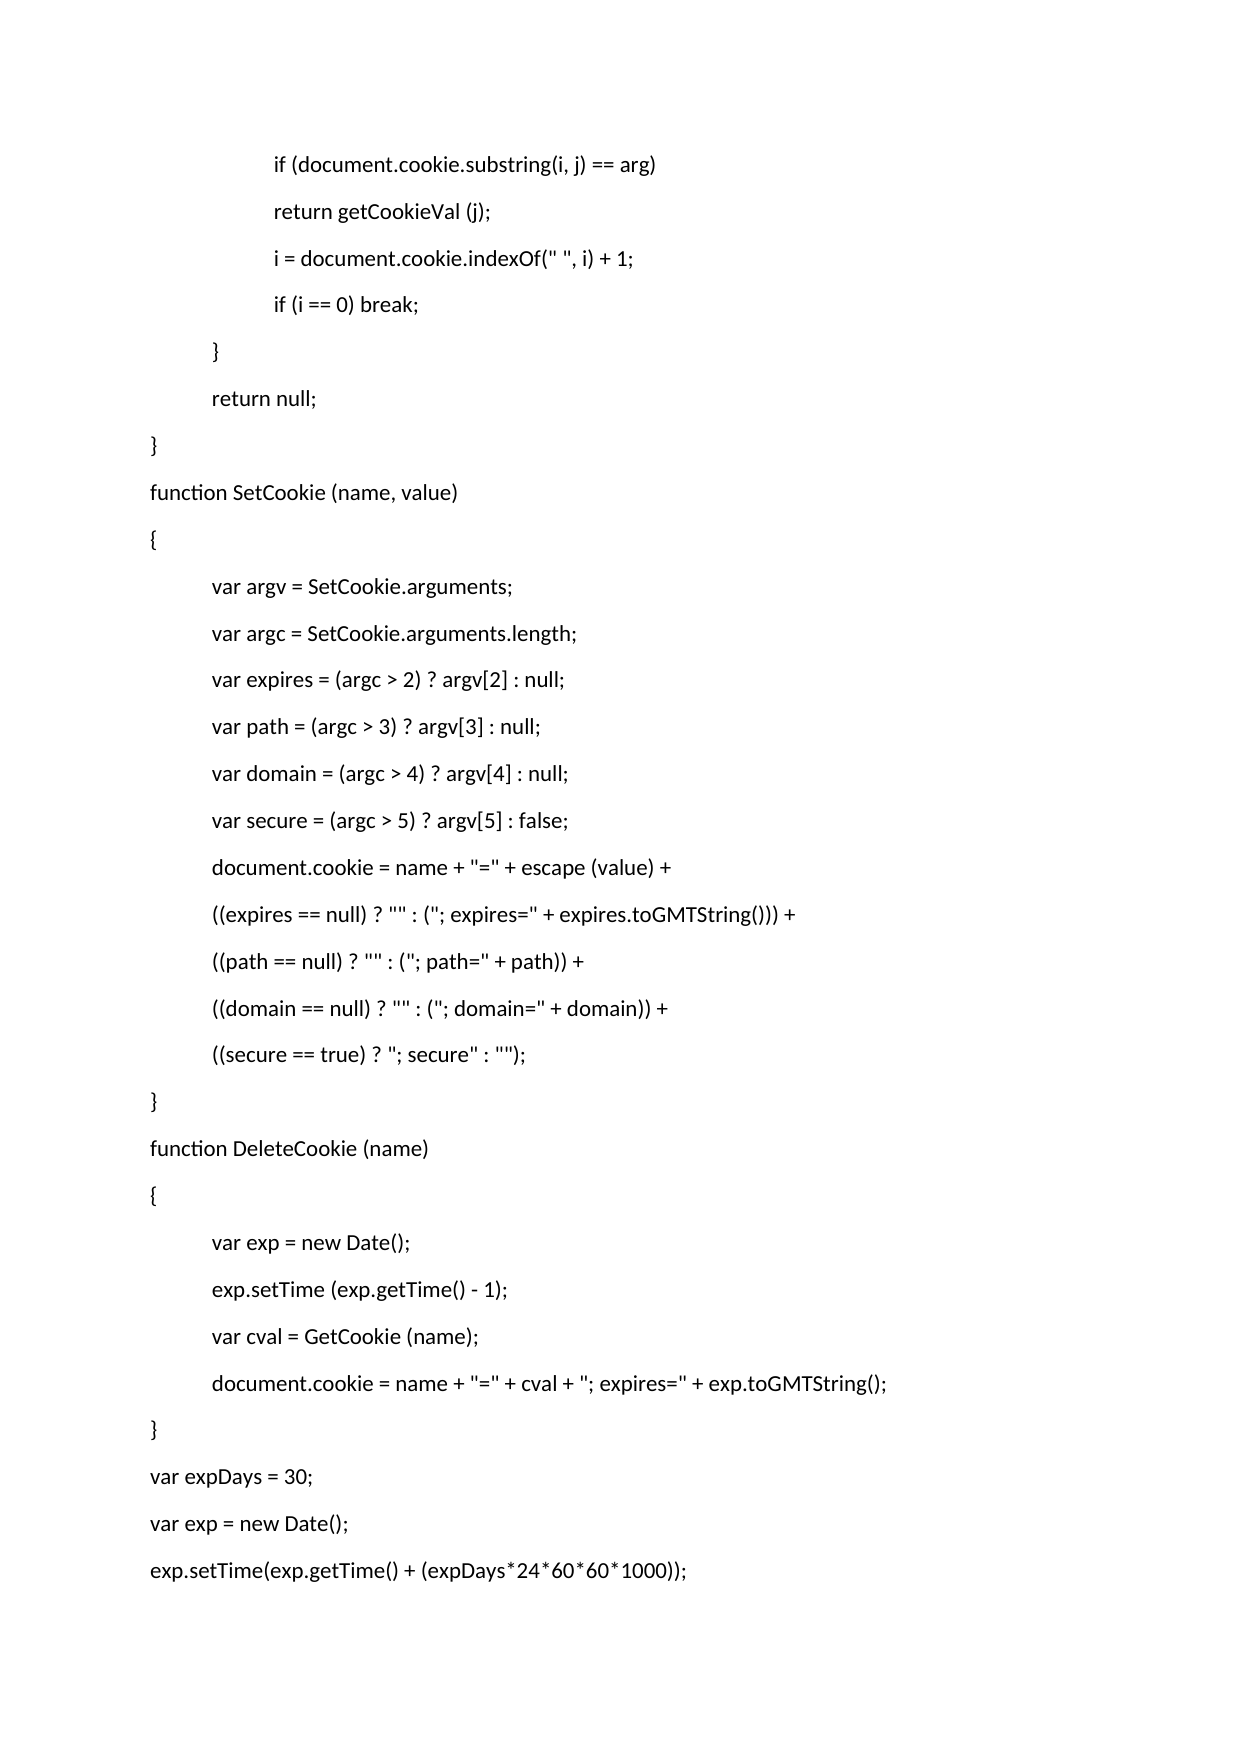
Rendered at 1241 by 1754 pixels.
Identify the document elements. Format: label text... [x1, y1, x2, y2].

text ((domain == null) ? "" : ("; domain=" + domain)) + [150, 994, 1090, 1022]
text var secure = (argc > 5) ? argv[5] : false; [150, 806, 1090, 834]
text i = document.cookie.indexOf(" ", i) + 1; [150, 244, 1090, 272]
text var argc = SetCookie.arguments.length; [150, 619, 1090, 647]
text var expDays = 30; [150, 1462, 1090, 1491]
text } [150, 1087, 1090, 1116]
text var domain = (argc > 4) ? argv[4] : null; [150, 759, 1090, 787]
text var path = (argc > 3) ? argv[3] : null; [150, 712, 1090, 741]
text } [150, 337, 1090, 366]
text document.cookie = name + "=" + escape (value) + [150, 853, 1090, 881]
text var cval = GetCookie (name); [150, 1322, 1090, 1350]
text return null; [150, 384, 1090, 412]
text { [150, 525, 1090, 553]
text function DeleteCookie (name) [150, 1134, 1090, 1162]
text } [150, 431, 1090, 459]
text ((path == null) ? "" : ("; path=" + path)) + [150, 947, 1090, 975]
text var expires = (argc > 2) ? argv[2] : null; [150, 666, 1090, 694]
text return getCookieVal (j); [150, 197, 1090, 225]
text if (document.cookie.substring(i, j) == arg) [150, 150, 1090, 178]
text function SetCookie (name, value) [150, 478, 1090, 506]
text { [150, 1181, 1090, 1209]
text var argv = SetCookie.arguments; [150, 572, 1090, 600]
text exp.setTime(exp.getTime() + (expDays*24*60*60*1000)); [150, 1556, 1090, 1584]
text exp.setTime (exp.getTime() - 1); [150, 1275, 1090, 1303]
text ((secure == true) ? "; secure" : ""); [150, 1041, 1090, 1069]
text if (i == 0) break; [150, 291, 1090, 319]
text var exp = new Date(); [150, 1509, 1090, 1537]
text ((expires == null) ? "" : ("; expires=" + expires.toGMTString())) + [150, 900, 1090, 928]
text } [150, 1416, 1090, 1444]
text var exp = new Date(); [150, 1228, 1090, 1256]
text document.cookie = name + "=" + cval + "; expires=" + exp.toGMTString(); [150, 1369, 1090, 1397]
